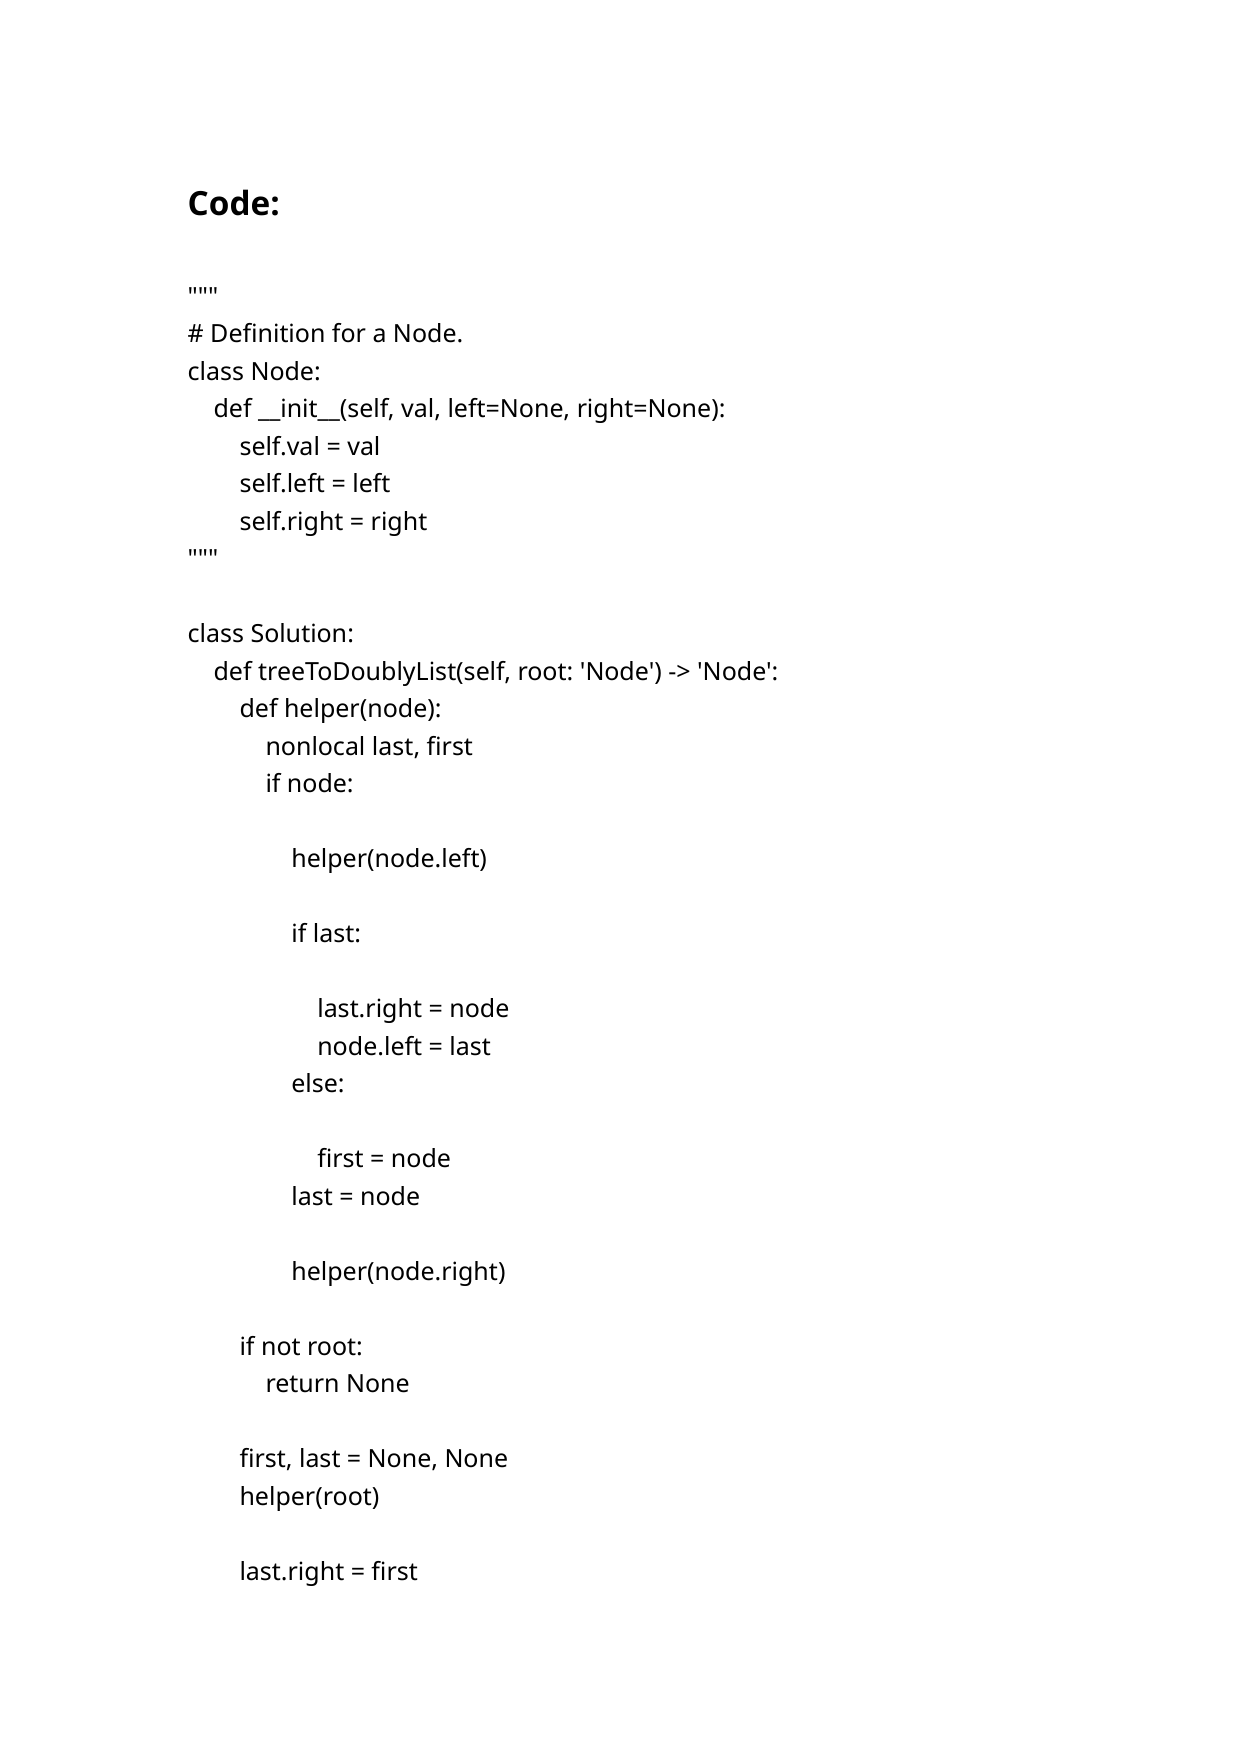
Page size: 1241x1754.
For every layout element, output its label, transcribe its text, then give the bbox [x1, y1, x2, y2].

text """ [187, 539, 1053, 577]
text def treeToDoublyList(self, root: 'Node') -> 'Node': [187, 652, 1053, 689]
text first, last = None, None [187, 1439, 1053, 1477]
text last.right = first [187, 1552, 1053, 1589]
text """ [187, 277, 1053, 314]
text return None [187, 1364, 1053, 1402]
text def __init__(self, val, left=None, right=None): [187, 389, 1053, 427]
text helper(node.left) [187, 839, 1053, 877]
text def helper(node): [187, 689, 1053, 727]
text node.left = last [187, 1027, 1053, 1064]
text last = node [187, 1177, 1053, 1214]
text # Definition for a Node. [187, 314, 1053, 352]
text if node: [187, 764, 1053, 802]
text class Node: [187, 352, 1053, 389]
text last.right = node [187, 989, 1053, 1027]
text nonlocal last, first [187, 727, 1053, 764]
text first = node [187, 1139, 1053, 1177]
text helper(node.right) [187, 1252, 1053, 1289]
text if last: [187, 914, 1053, 952]
text self.val = val [187, 427, 1053, 464]
text helper(root) [187, 1477, 1053, 1514]
text else: [187, 1064, 1053, 1102]
text self.right = right [187, 502, 1053, 539]
text self.left = left [187, 464, 1053, 502]
text Code: [187, 164, 1053, 239]
text class Solution: [187, 614, 1053, 652]
text if not root: [187, 1327, 1053, 1364]
